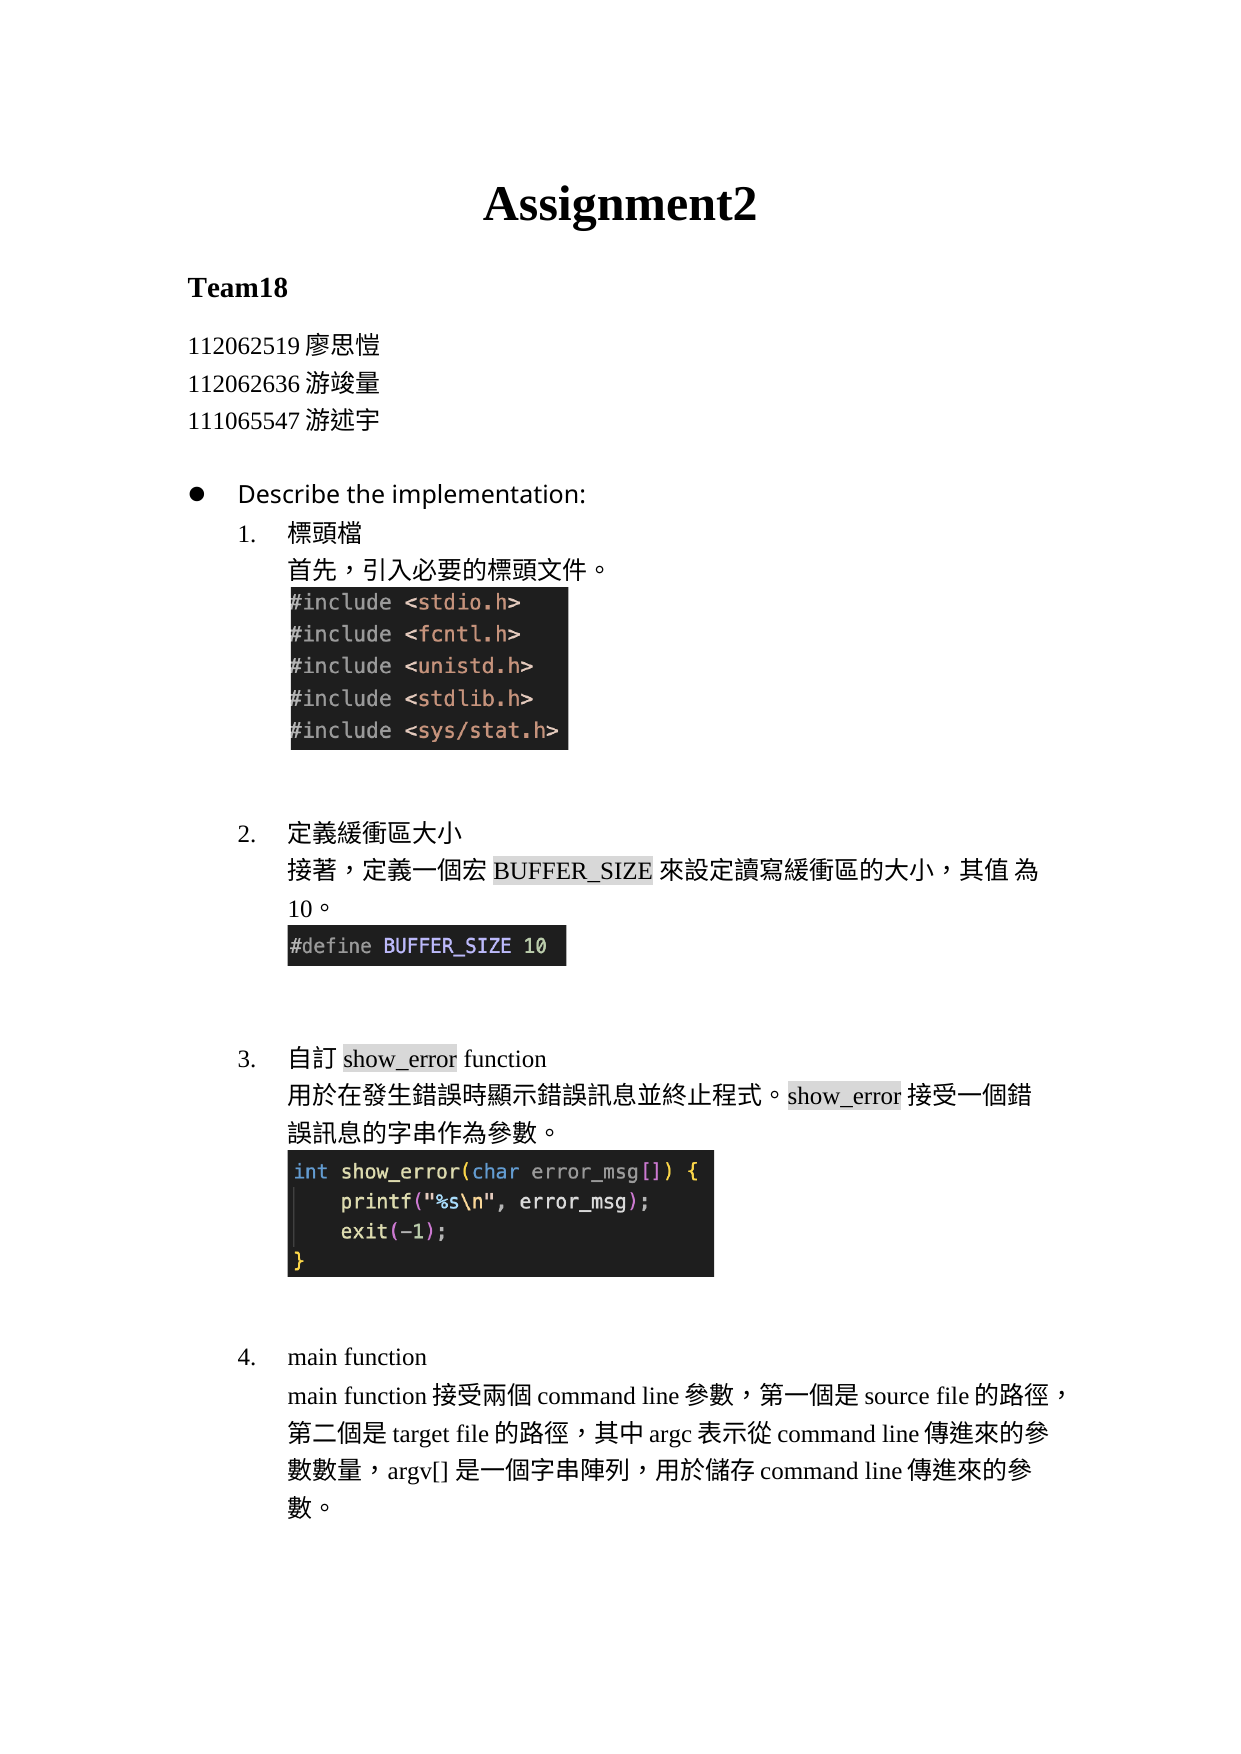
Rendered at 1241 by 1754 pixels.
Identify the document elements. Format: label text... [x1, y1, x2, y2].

list 首先，引入必要的標頭文件。 [287, 550, 1053, 587]
text 接著，定義一個宏 BUFFER_SIZE 來設定讀寫緩衝區的大小，其值 為10。 [287, 850, 1053, 925]
picture [287, 925, 567, 966]
text 112062636游竣量 [187, 362, 1053, 400]
text Team18 [187, 269, 1053, 306]
list Describe the implementation: [187, 475, 1053, 512]
text main function接受兩個command line參數，第一個是source file的路徑，第二個是target file的路徑，其中argc表示從command line傳進來的參數數量，argv[] 是一個字串陣列，用於儲存command line傳進來的參數。 [287, 1375, 1053, 1525]
picture [287, 1150, 715, 1277]
list main function [237, 1337, 1053, 1375]
picture [290, 587, 569, 750]
text 用於在發生錯誤時顯示錯誤訊息並終止程式。show_error 接受一個錯誤訊息的字串作為參數。 [287, 1075, 1053, 1150]
text 112062519廖思愷 [187, 325, 1053, 362]
text 111065547游述宇 [187, 400, 1053, 437]
list 定義緩衝區大小 [237, 812, 1053, 850]
list 自訂 show_error function [237, 1037, 1053, 1075]
subtitle Assignment2 [187, 164, 1053, 239]
list 標頭檔 [237, 512, 1053, 550]
